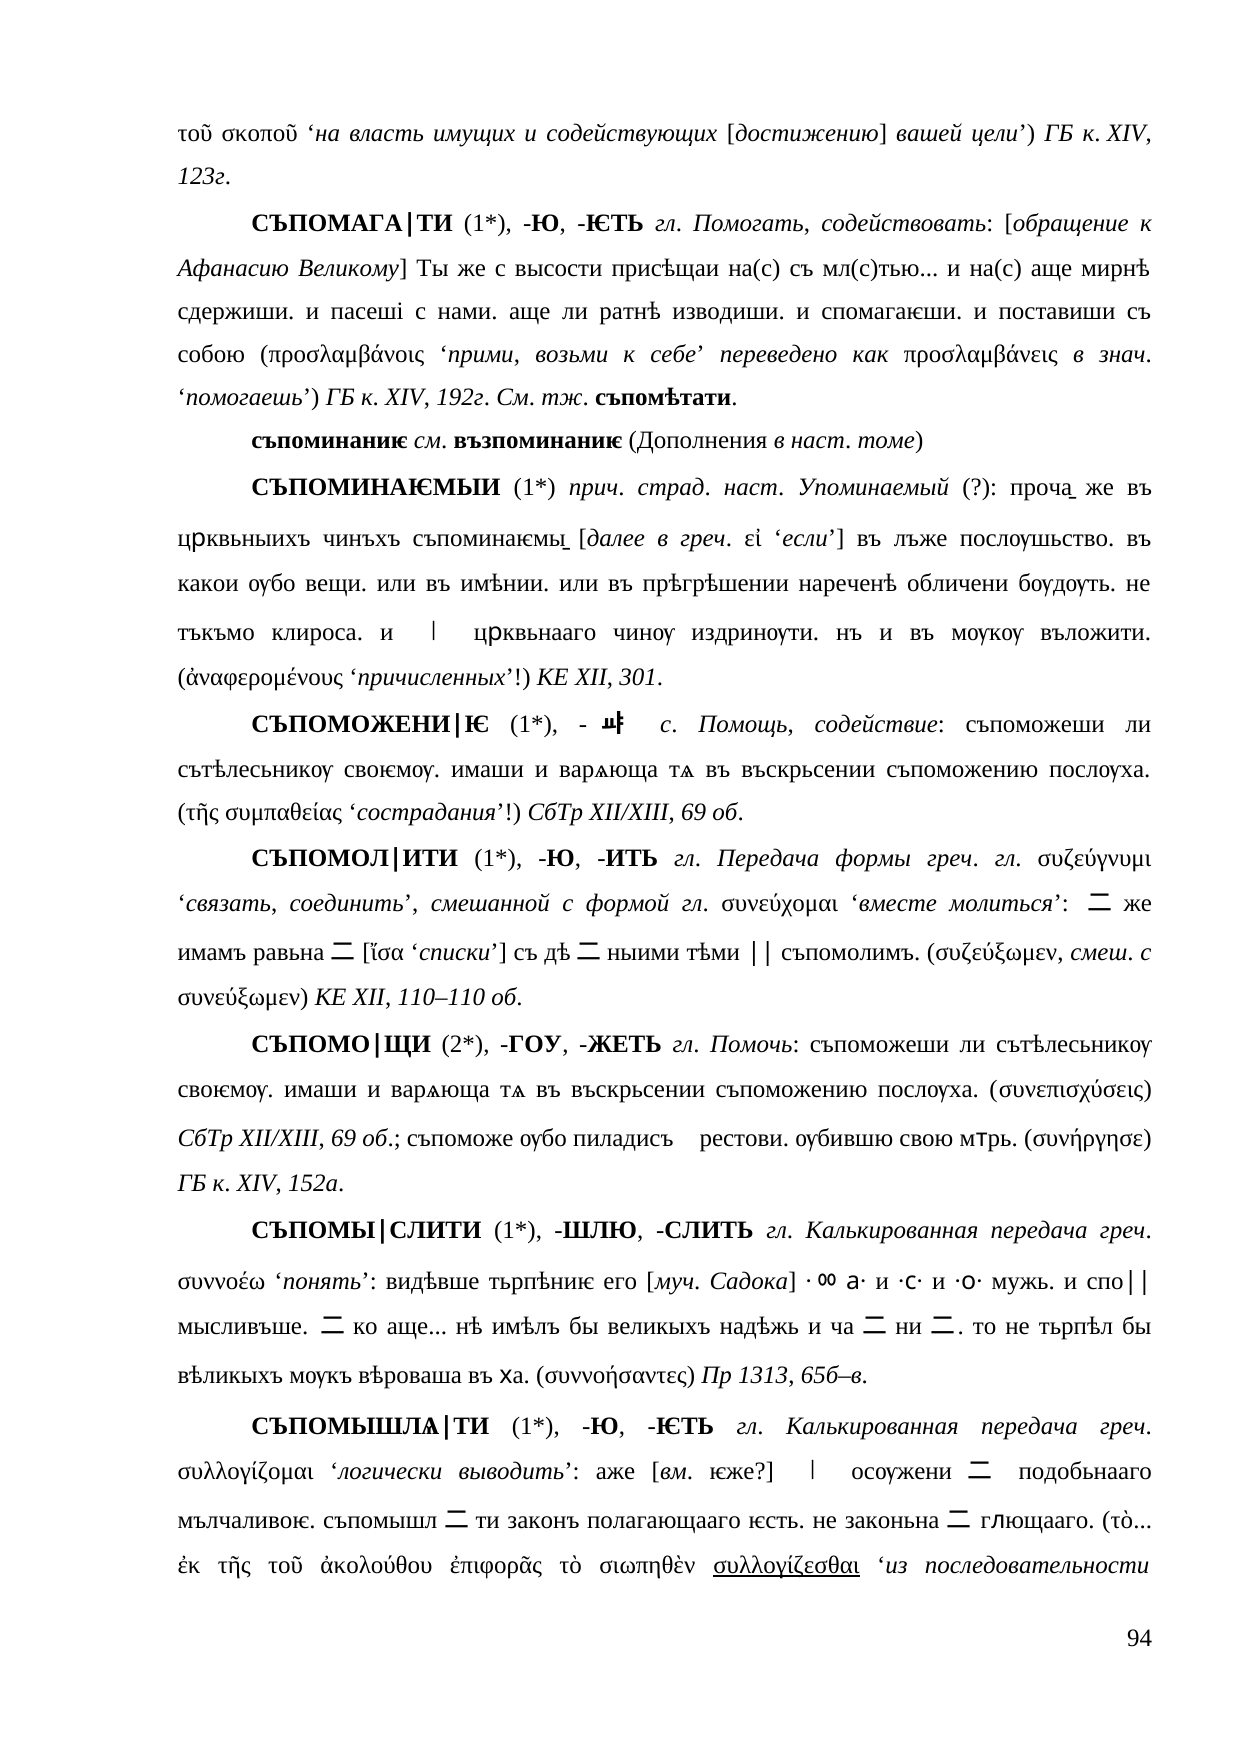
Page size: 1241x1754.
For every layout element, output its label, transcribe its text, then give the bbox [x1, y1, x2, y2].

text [177, 1408, 1152, 1579]
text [177, 118, 1152, 190]
text СЪПОМИНАѤМЫИ (1*) прич. страд. наст. Упоминаемый (?): проча̱ же въ црквьныихъ чинъхъ съпоминаѥмы̱ [далее в греч. εἰ ‘если’] въ лъже послѹшьство. въ какои ѹбо вещи. или въ имѣнии. или въ прѣгрѣшении нареченѣ обличени бѹдѹть. не тъкъмо клироса. и ㆐ црквьнааго чинѹ издринѹти. нъ и въ мѹкѹ въложити. (ἀναφερομένους ‘причисленных’!) КЕ XII, 301. [177, 468, 1152, 691]
text СЪПОМАГА|ТИ (1*), -Ю, -ѤТЬ гл. Помогать, содействовать: [обращение к Афанасию Великому] Ты же с высости присѣщаи на(с) съ мл(с)тью... и на(с) аще мирнѣ сдержиши. и пасеші с нами. аще ли ратнѣ изводиши. и спомагаѥши. и поставиши съ собою (προσλαμβάνοις ‘прими, возьми к себе’ переведено как προσλαμβάνεις в знач. ‘помогаешь’) ГБ к. XIV, 192г. См. тж. съпомѣтати. [177, 204, 1152, 411]
text СЪПОМОЛ|ИТИ (1*), -Ю, -ИТЬ гл. Передача формы греч. гл. συζεύγνυμι ‘связать, соединить’, смешанной с формой гл. συνεύχομαι ‘вместе молиться’: ㆓же имамъ равьна㆓ [ἴσα ‘списки’] съ дѣ㆓ныими тѣми || съпомолимъ. (συζεύξωμεν, смеш. с συνεύξωμεν) КЕ XII, 110–110 об. [177, 840, 1152, 1011]
text СЪПОМЫ|СЛИТИ (1*), -ШЛЮ, -СЛИТЬ гл. Калькированная передача греч. συννοέω ‘понять’: видѣвше тьрпѣниѥ его [муч. Садока] ∙ㆀа∙ и ∙с∙ и ∙о∙ мужь. и спо||мысливъше. ㆓ко аще... нѣ имѣлъ бы великыхъ надѣжь и ча㆓ни㆓. то не тьрпѣл бы вѣликыхъ мѹкъ вѣроваша въ ха. (συννοήσαντες) Пр 1313, 65б–в. [177, 1211, 1152, 1391]
text СЪПОМОЖЕНИ|Ѥ (1*), -ㆇ с. Помощь, содействие: съпоможеши ли сътѣлесьникѹ своѥмѹ. имаши и варѧюща тѧ въ въскрьсении съпоможению послѹха. (τῆς συμπαθείας ‘сострадания’!) СбТр XII/XIII, 69 об. [177, 705, 1152, 826]
text СЪПОМО|ЩИ (2*), -ГОУ, -ЖЕТЬ гл. Помочь: съпоможеши ли сътѣлесьникѹ своѥмѹ. имаши и варѧюща тѧ въ въскрьсении съпоможению послѹха. (συνεπισχύσεις) СбТр XII/XIII, 69 об.; съпоможе ѹбо пиладисъ ㆏рестови. ѹбившю свою мтрь. (συνήργησε) ГБ к. XIV, 152а. [177, 1026, 1152, 1197]
text съпоминаниѥ см. възпоминаниѥ (Дополнения в наст. томе) [177, 425, 1152, 454]
